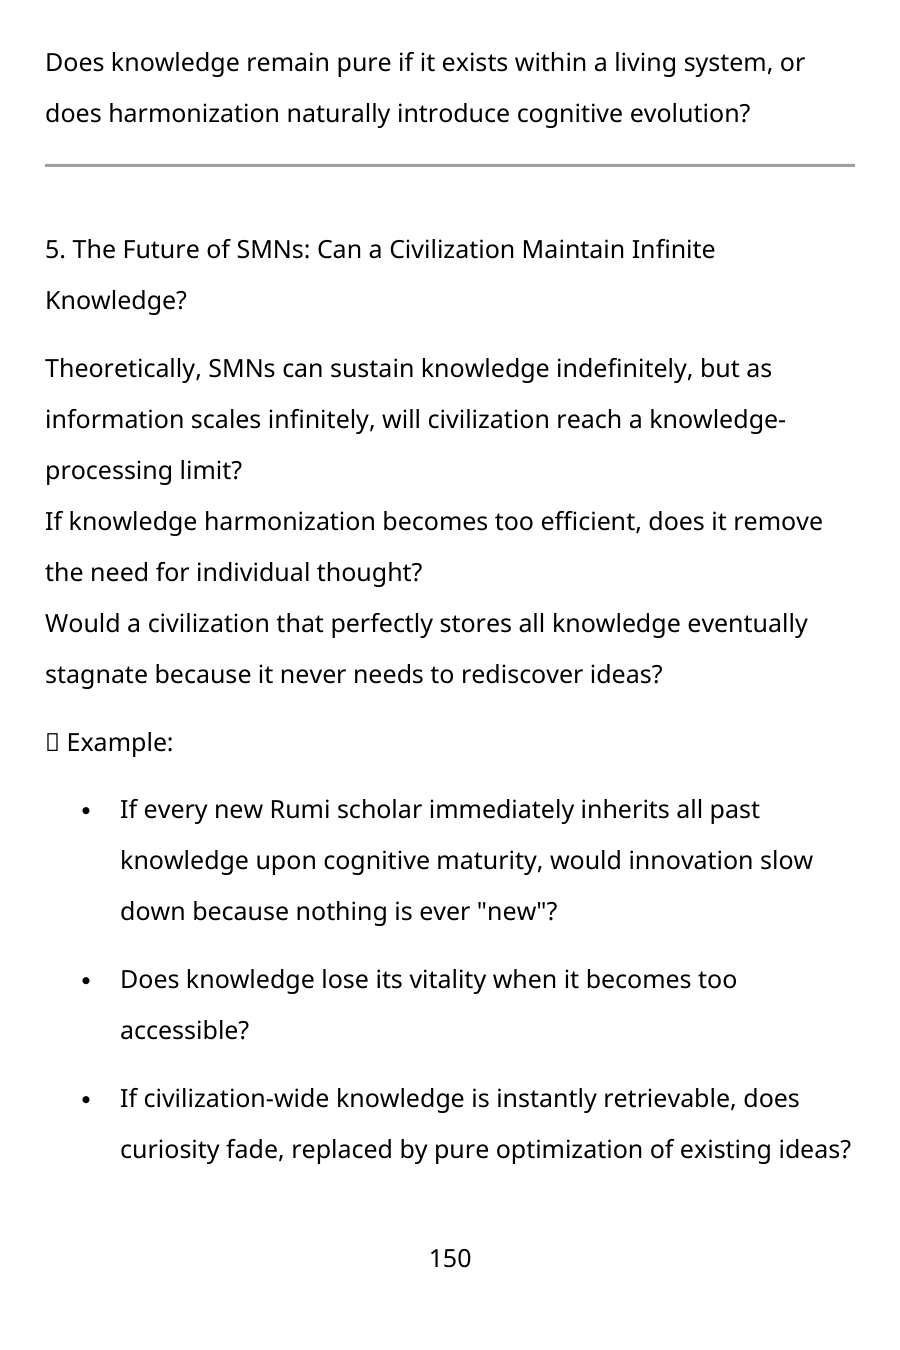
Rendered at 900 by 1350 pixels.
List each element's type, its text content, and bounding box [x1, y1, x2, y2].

text Does knowledge remain pure if it exists within a living system, or does harmonization naturally introduce cognitive evolution? [45, 45, 855, 130]
text 🔹 Example: [45, 724, 855, 758]
list If every new Rumi scholar immediately inherits all past knowledge upon cognitive maturity, would innovation slow down because nothing is ever "new"? [82, 792, 855, 928]
list Does knowledge lose its vitality when it becomes too accessible? [82, 962, 855, 1047]
list If civilization-wide knowledge is instantly retrievable, does curiosity fade, replaced by pure optimization of existing ideas? [82, 1080, 855, 1166]
text Theoretically, SMNs can sustain knowledge indefinitely, but as information scales infinitely, will civilization reach a knowledge-processing limit? If knowledge harmonization becomes too efficient, does it remove the need for individual thought? Would a civilization that perfectly stores all knowledge eventually stagnate because it never needs to rediscover ideas? [45, 350, 855, 691]
text 5. The Future of SMNs: Can a Civilization Maintain Infinite Knowledge? [45, 231, 855, 317]
